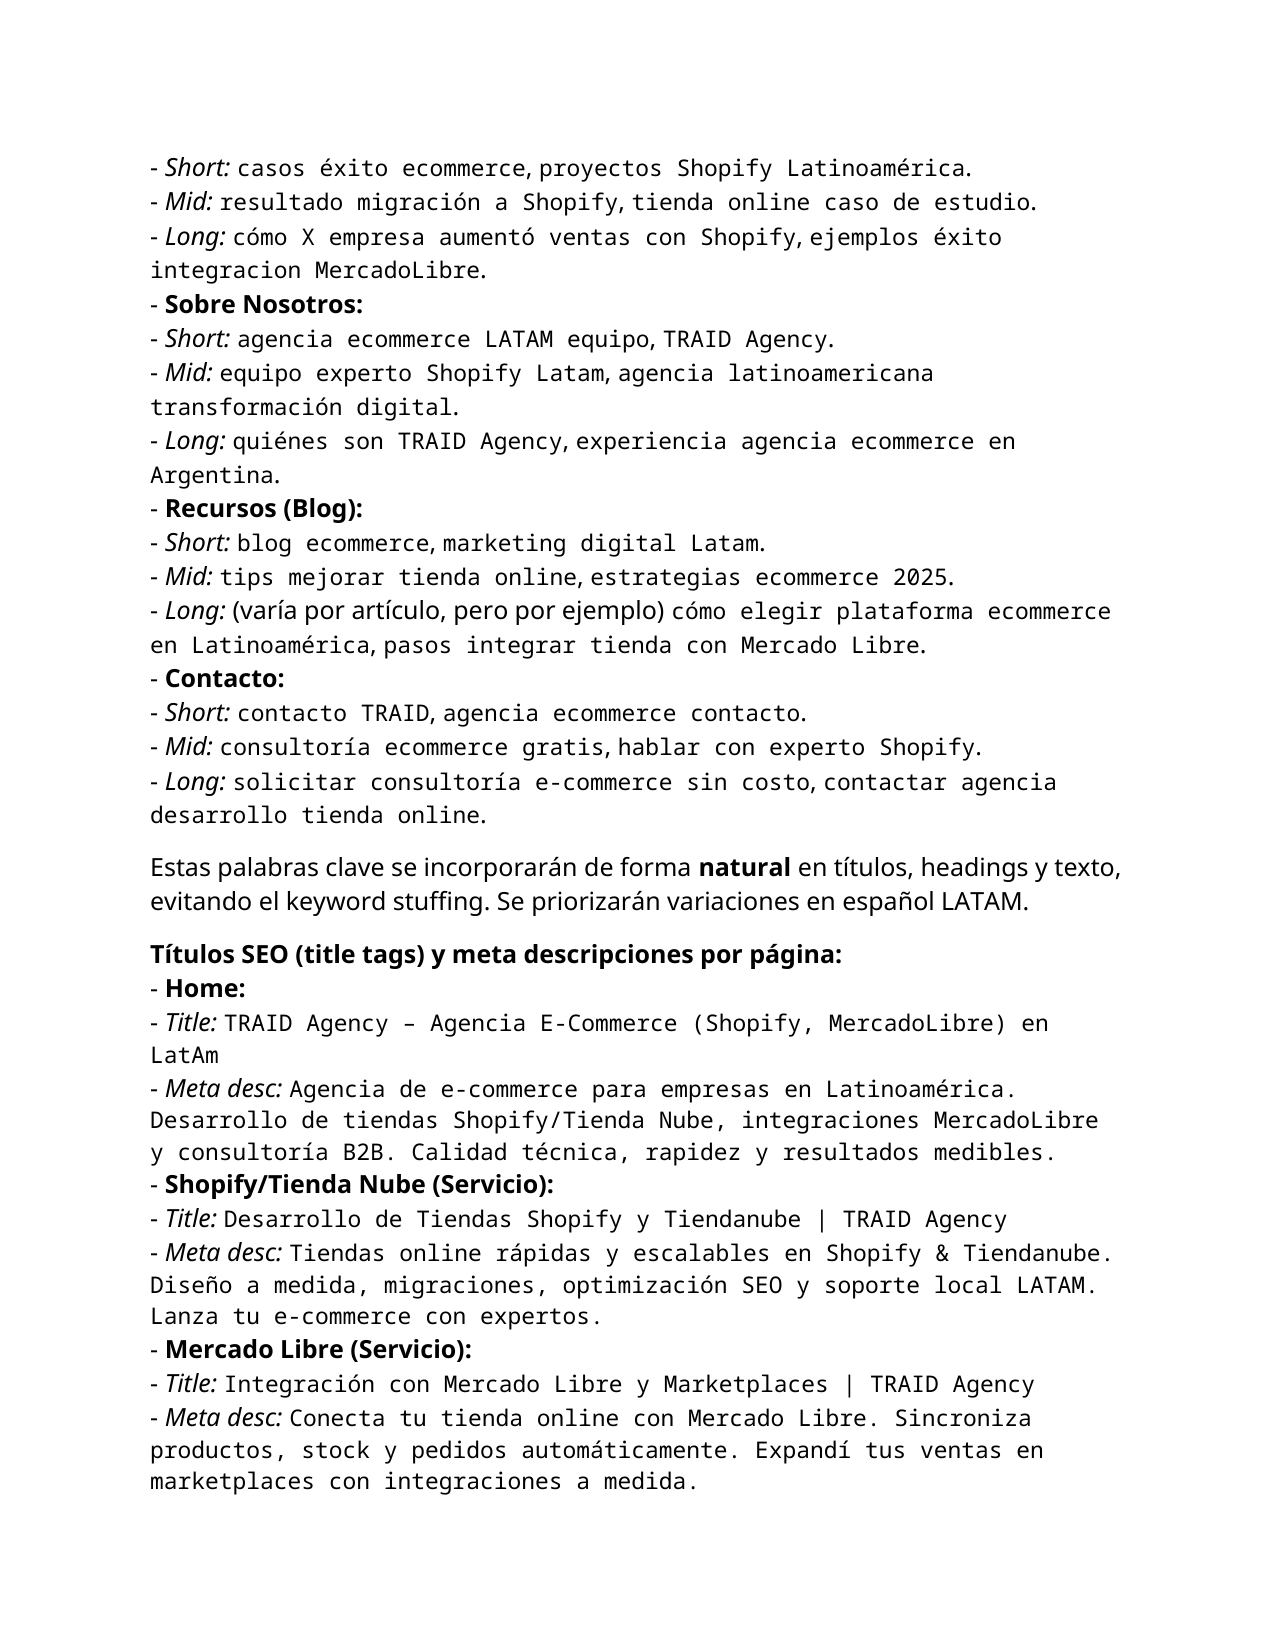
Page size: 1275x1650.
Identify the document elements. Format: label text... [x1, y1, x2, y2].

text Estas palabras clave se incorporarán de forma natural en títulos, headings y texto, evitando el keyword stuffing. Se priorizarán variaciones en español LATAM. [150, 850, 1125, 918]
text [150, 150, 1125, 831]
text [150, 937, 1125, 1496]
